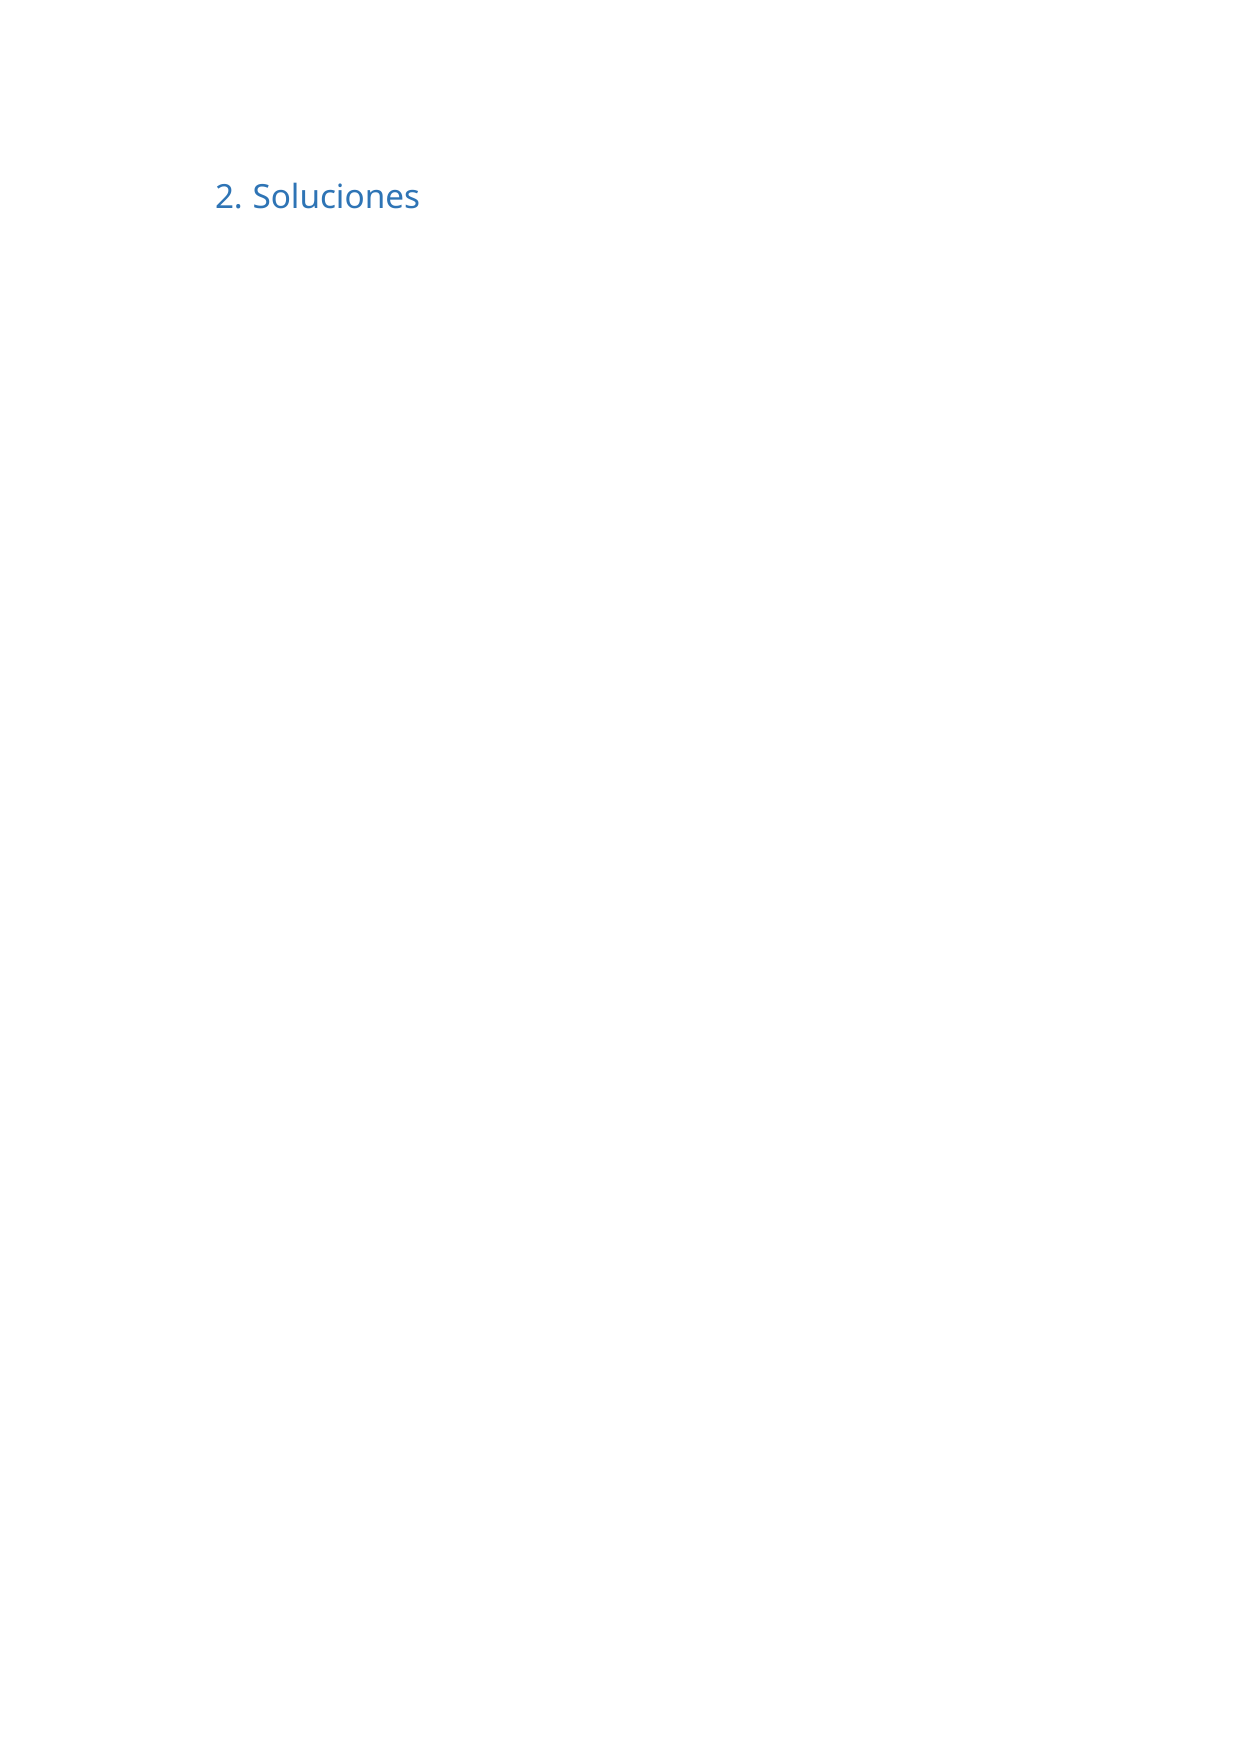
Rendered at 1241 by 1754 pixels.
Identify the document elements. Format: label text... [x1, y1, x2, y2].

subtitle Soluciones [215, 173, 1063, 218]
